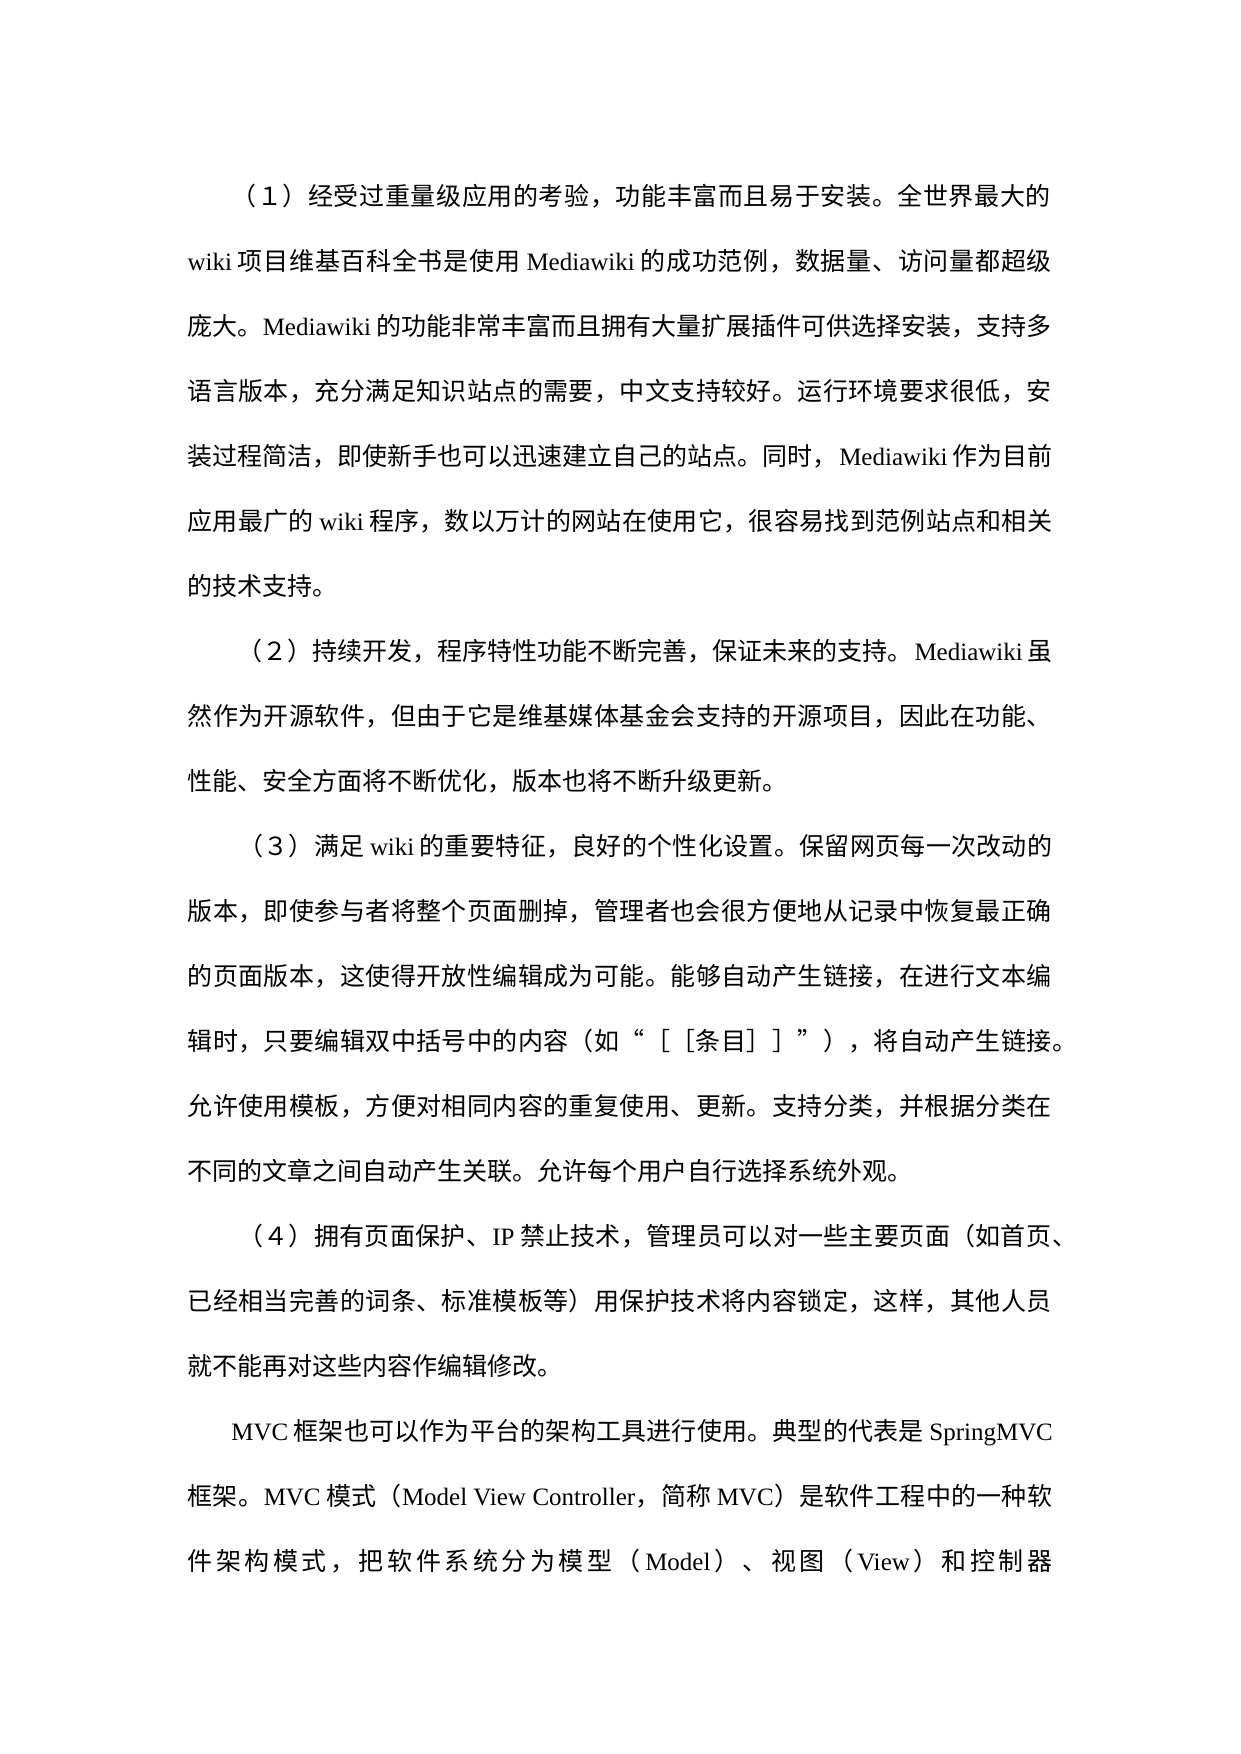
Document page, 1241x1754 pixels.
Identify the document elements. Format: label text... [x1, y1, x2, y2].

text （１）经受过重量级应用的考验，功能丰富而且易于安装。全世界最大的wiki项目维基百科全书是使用Mediawiki的成功范例，数据量、访问量都超级庞大。Mediawiki的功能非常丰富而且拥有大量扩展插件可供选择安装，支持多语言版本，充分满足知识站点的需要，中文支持较好。运行环境要求很低，安装过程简洁，即使新手也可以迅速建立自己的站点。同时，Mediawiki作为目前应用最广的wiki程序，数以万计的网站在使用它，很容易找到范例站点和相关的技术支持。 [187, 162, 1053, 617]
text （３）满足wiki的重要特征，良好的个性化设置。保留网页每一次改动的版本，即使参与者将整个页面删掉，管理者也会很方便地从记录中恢复最正确的页面版本，这使得开放性编辑成为可能。能够自动产生链接，在进行文本编辑时，只要编辑双中括号中的内容（如“［［条目］］”），将自动产生链接。允许使用模板，方便对相同内容的重复使用、更新。支持分类，并根据分类在不同的文章之间自动产生关联。允许每个用户自行选择系统外观。 [187, 812, 1053, 1202]
text （４）拥有页面保护、IP禁止技术，管理员可以对一些主要页面（如首页、已经相当完善的词条、标准模板等）用保护技术将内容锁定，这样，其他人员就不能再对这些内容作编辑修改。 [187, 1202, 1053, 1397]
text （２）持续开发，程序特性功能不断完善，保证未来的支持。Mediawiki虽然作为开源软件，但由于它是维基媒体基金会支持的开源项目，因此在功能、性能、安全方面将不断优化，版本也将不断升级更新。 [187, 617, 1053, 812]
